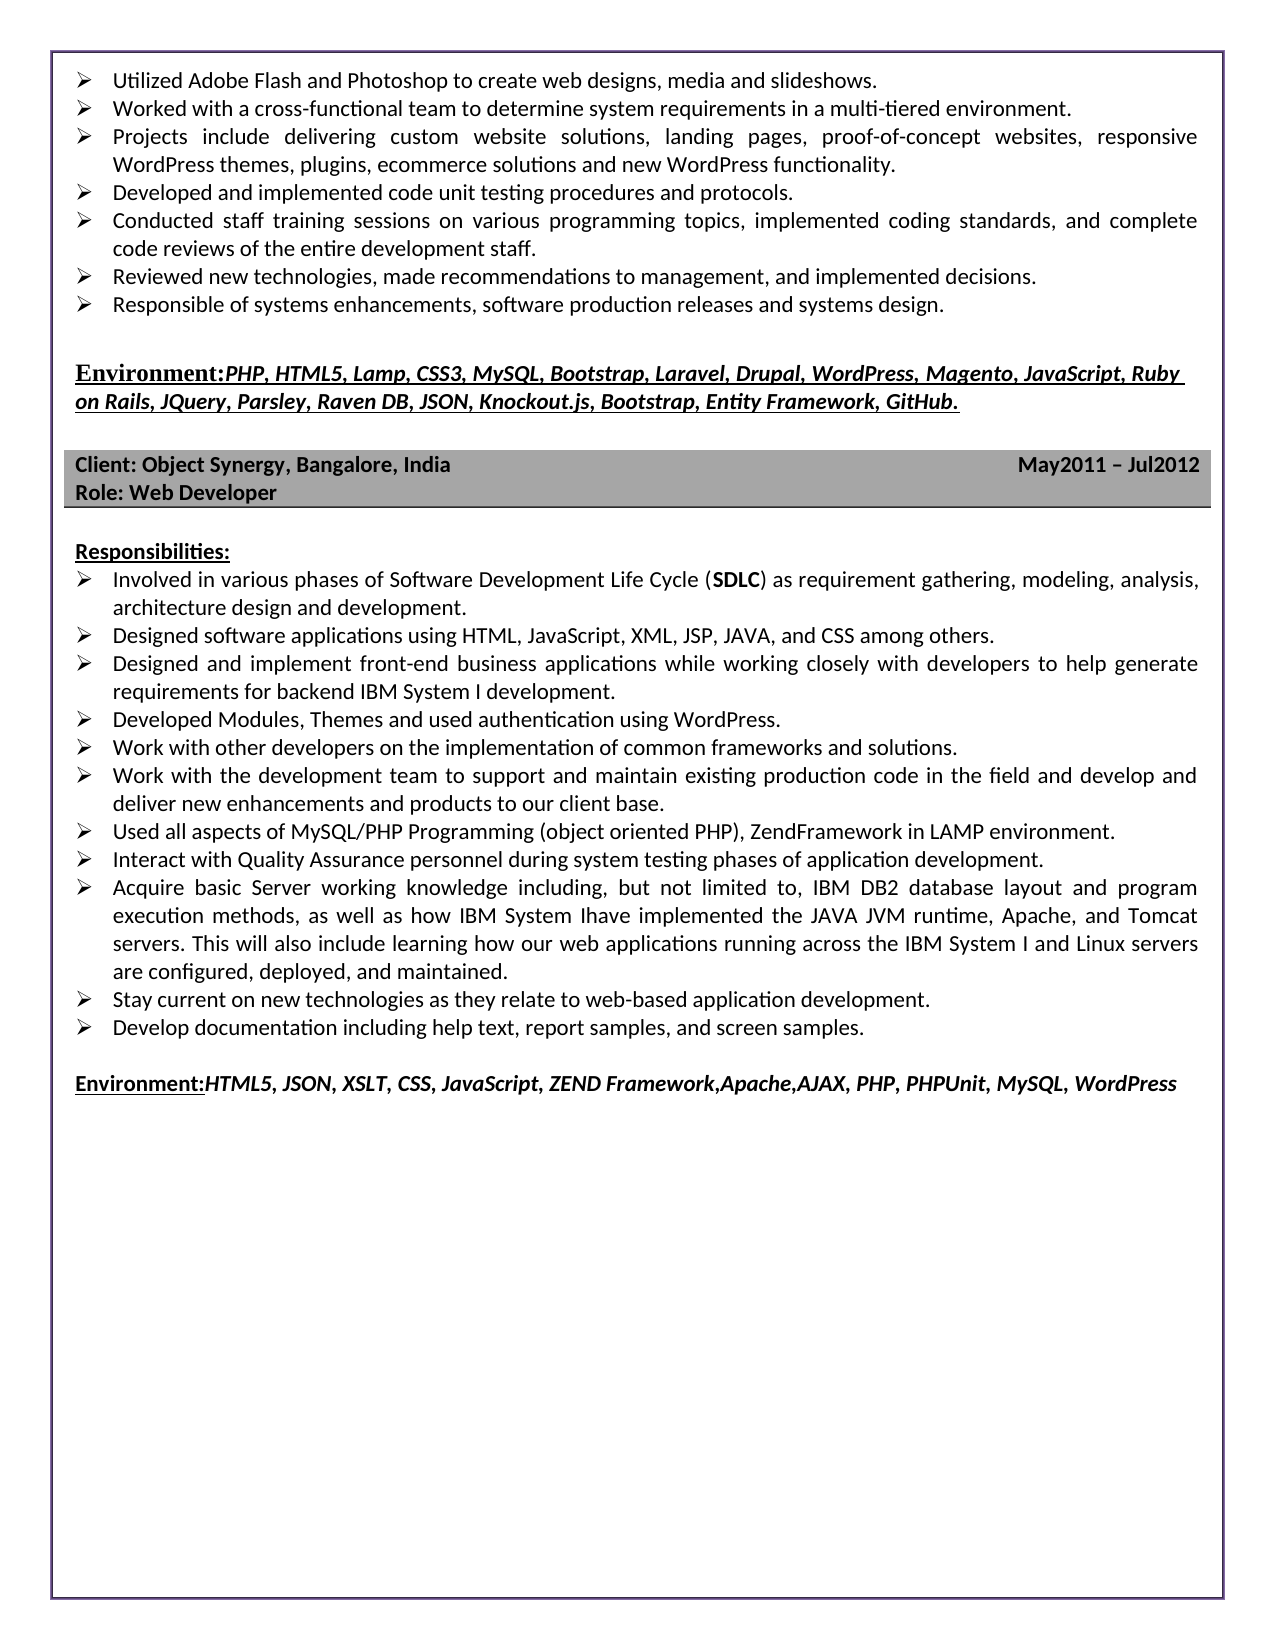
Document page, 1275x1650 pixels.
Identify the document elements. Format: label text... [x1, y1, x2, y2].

list Stay current on new technologies as they relate to web-based application development. [75, 985, 1200, 1013]
list Conducted staff training sessions on various programming topics, implemented coding standards, and complete code reviews of the entire development staff. [75, 206, 1200, 262]
text Responsibilities: [75, 537, 1200, 565]
list Worked with a cross-functional team to determine system requirements in a multi-tiered environment. [75, 94, 1200, 122]
list Interact with Quality Assurance personnel during system testing phases of application development. [75, 845, 1200, 873]
list Develop documentation including help text, report samples, and screen samples. [75, 1013, 1200, 1041]
list Acquire basic Server working knowledge including, but not limited to, IBM DB2 database layout and program execution methods, as well as how IBM System Ihave implemented the JAVA JVM runtime, Apache, and Tomcat servers. This will also include learning how our web applications running across the IBM System I and Linux servers are configured, deployed, and maintained. [75, 873, 1200, 985]
list Involved in various phases of Software Development Life Cycle (SDLC) as requirement gathering, modeling, analysis, architecture design and development. [75, 565, 1200, 621]
list Work with the development team to support and maintain existing production code in the field and develop and deliver new enhancements and products to our client base. [75, 761, 1200, 817]
list Developed and implemented code unit testing procedures and protocols. [75, 178, 1200, 206]
list Work with other developers on the implementation of common frameworks and solutions. [75, 733, 1200, 761]
list Developed Modules, Themes and used authentication using WordPress. [75, 705, 1200, 733]
table_header Client: Object Synergy, Bangalore, India May2011 – Jul2012 Role: Web Developer [64, 450, 1211, 506]
list Designed and implement front-end business applications while working closely with developers to help generate requirements for backend IBM System I development. [75, 649, 1200, 705]
list Reviewed new technologies, made recommendations to management, and implemented decisions. [75, 262, 1200, 290]
text Environment:PHP, HTML5, Lamp, CSS3, MySQL, Bootstrap, Laravel, Drupal, WordPress, Magento, JavaScript, Ruby on Rails, JQuery, Parsley, Raven DB, JSON, Knockout.js, Bootstrap, Entity Framework, GitHub. [75, 358, 1200, 416]
text Environment:HTML5, JSON, XSLT, CSS, JavaScript, ZEND Framework,Apache,AJAX, PHP, PHPUnit, MySQL, WordPress [75, 1069, 1200, 1097]
list Designed software applications using HTML, JavaScript, XML, JSP, JAVA, and CSS among others. [75, 621, 1200, 649]
list Responsible of systems enhancements, software production releases and systems design. [75, 290, 1200, 318]
list Projects include delivering custom website solutions, landing pages, proof-of-concept websites, responsive WordPress themes, plugins, ecommerce solutions and new WordPress functionality. [75, 122, 1200, 178]
list Used all aspects of MySQL/PHP Programming (object oriented PHP), ZendFramework in LAMP environment. [75, 817, 1200, 845]
list Utilized Adobe Flash and Photoshop to create web designs, media and slideshows. [75, 66, 1200, 94]
